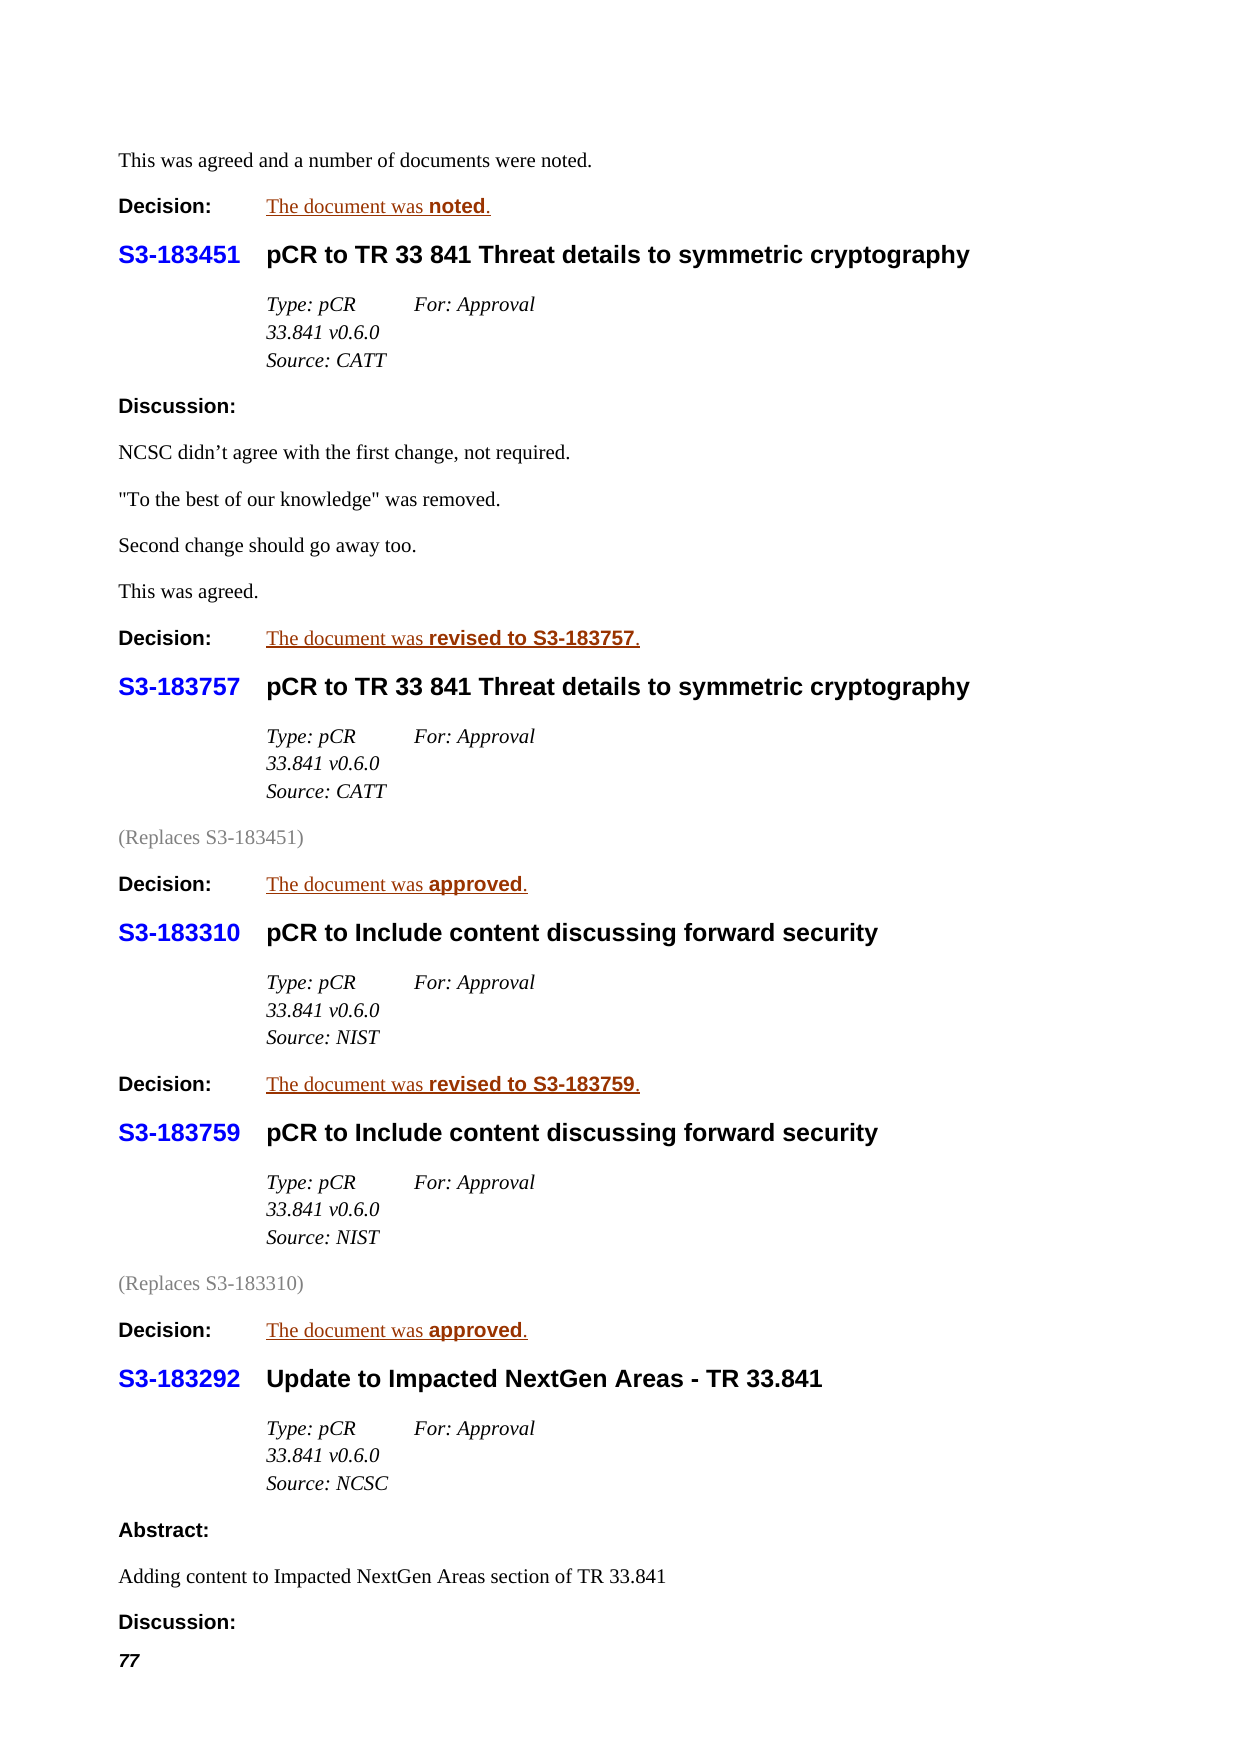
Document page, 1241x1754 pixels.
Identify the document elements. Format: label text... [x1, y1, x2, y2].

text Decision: The document was noted. [118, 194, 1122, 218]
text Second change should go away too. [118, 533, 1122, 557]
text Decision: The document was revised to S3-183757. [118, 626, 1122, 650]
text Abstract: [118, 1517, 1122, 1541]
text Decision: The document was revised to S3-183759. [118, 1071, 1122, 1096]
text Discussion: [118, 1610, 1122, 1634]
text Type: pCR For: Approval 33.841 v0.6.0 Source: NIST [118, 970, 1122, 1049]
text S3-183292 Update to Impacted NextGen Areas - TR 33.841 [118, 1364, 1122, 1393]
text (Replaces S3-183451) [118, 825, 1122, 849]
text S3-183757 pCR to TR 33 841 Threat details to symmetric cryptography [118, 672, 1122, 701]
text Type: pCR For: Approval 33.841 v0.6.0 Source: NIST [118, 1170, 1122, 1249]
text Type: pCR For: Approval 33.841 v0.6.0 Source: NCSC [118, 1416, 1122, 1495]
text S3-183451 pCR to TR 33 841 Threat details to symmetric cryptography [118, 241, 1122, 269]
text NCSC didn’t agree with the first change, not required. [118, 440, 1122, 464]
text Discussion: [118, 394, 1122, 418]
text S3-183759 pCR to Include content discussing forward security [118, 1118, 1122, 1147]
text This was agreed. [118, 579, 1122, 603]
text (Replaces S3-183310) [118, 1271, 1122, 1295]
text Adding content to Impacted NextGen Areas section of TR 33.841 [118, 1564, 1122, 1588]
text Type: pCR For: Approval 33.841 v0.6.0 Source: CATT [118, 724, 1122, 803]
text Decision: The document was approved. [118, 872, 1122, 896]
text Type: pCR For: Approval 33.841 v0.6.0 Source: CATT [118, 292, 1122, 372]
text Decision: The document was approved. [118, 1318, 1122, 1342]
text "To the best of our knowledge" was removed. [118, 486, 1122, 511]
text S3-183310 pCR to Include content discussing forward security [118, 918, 1122, 947]
text This was agreed and a number of documents were noted. [118, 148, 1122, 172]
